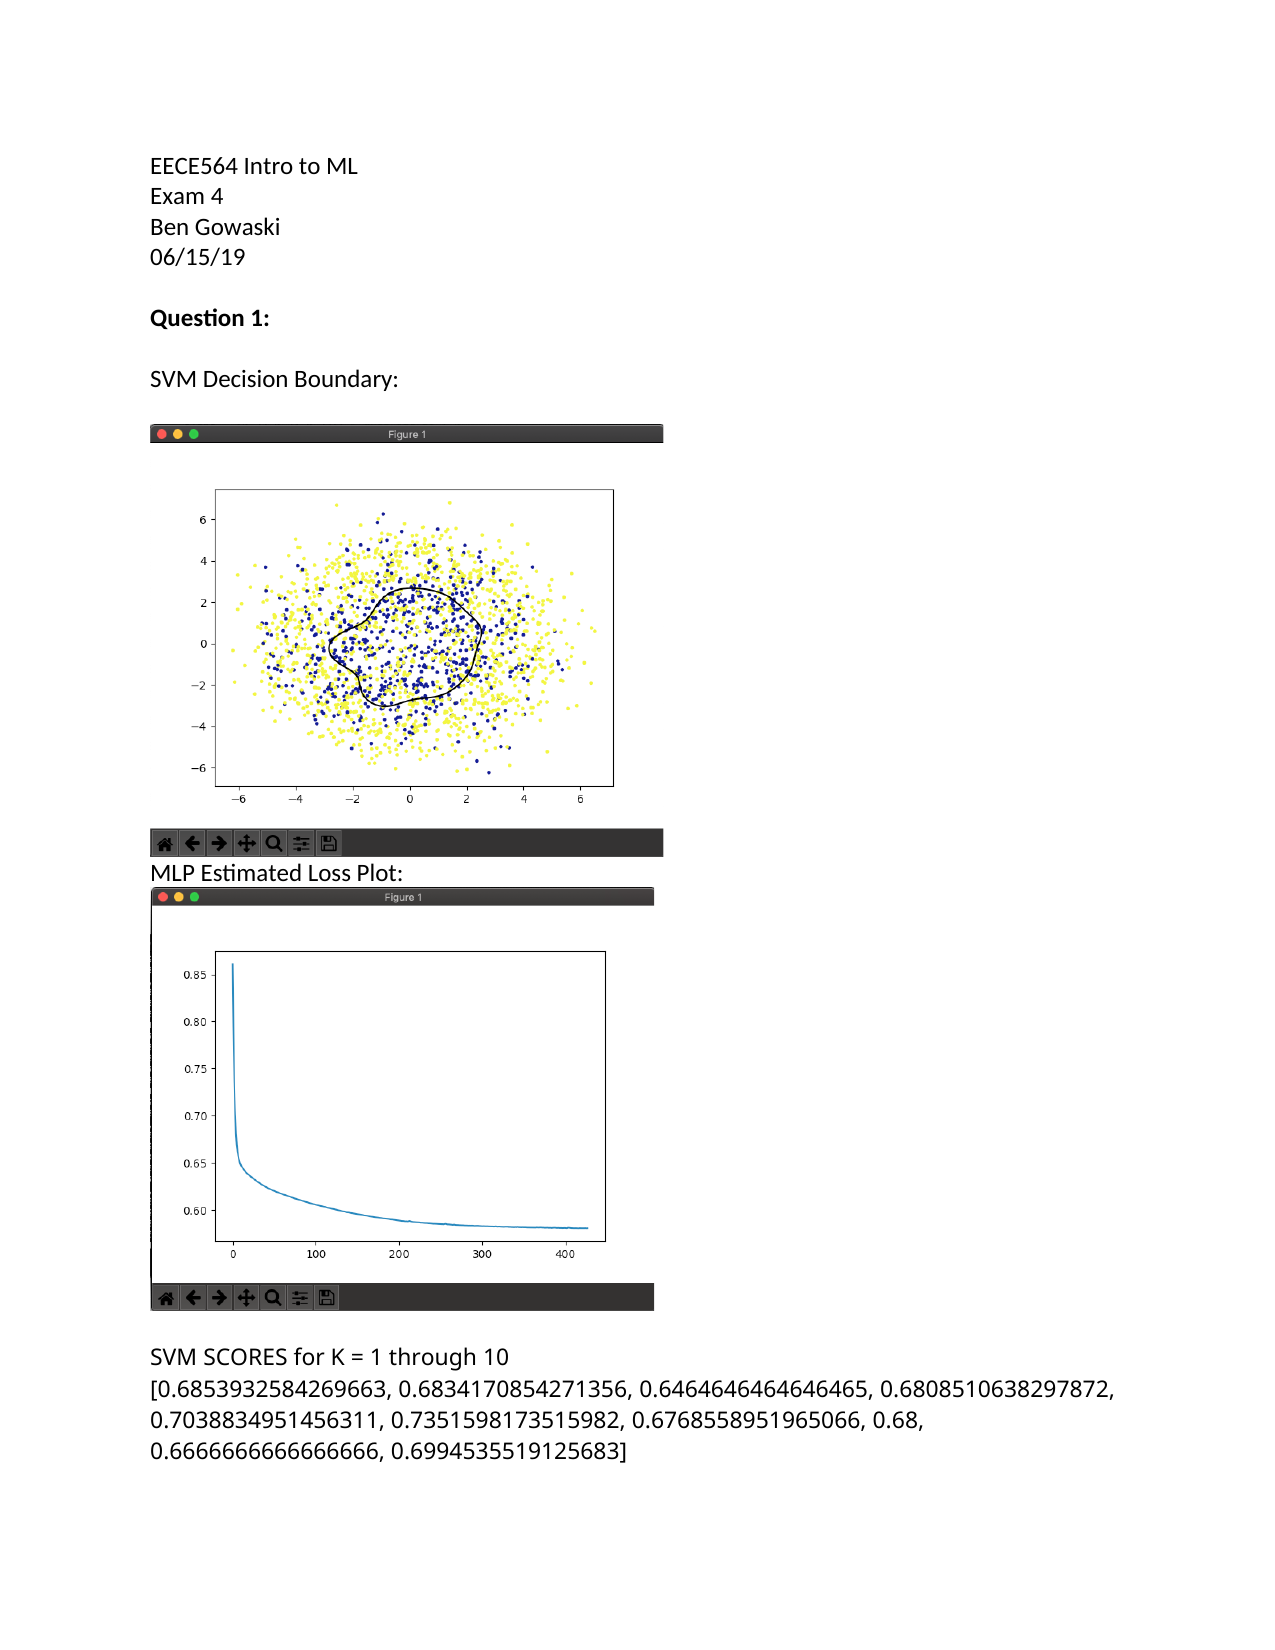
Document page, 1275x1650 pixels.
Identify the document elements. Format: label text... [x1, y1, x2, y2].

text Exam 4 [150, 181, 1125, 211]
text 06/15/19 [150, 242, 1125, 272]
picture [150, 424, 664, 857]
picture [150, 887, 655, 1311]
text EECE564 Intro to ML [150, 150, 1125, 181]
text SVM Decision Boundary: [150, 364, 1125, 394]
text MLP Estimated Loss Plot: [150, 857, 1125, 887]
text Ben Gowaski [150, 211, 1125, 242]
text [0.6853932584269663, 0.6834170854271356, 0.6464646464646465, 0.6808510638297872, 0.7038834951456311, 0.7351598173515982, 0.6768558951965066, 0.68, 0.6666666666666666, 0.6994535519125683] [150, 1373, 1125, 1466]
text SVM SCORES for K = 1 through 10 [150, 1341, 1125, 1373]
text Question 1: [150, 303, 1125, 333]
